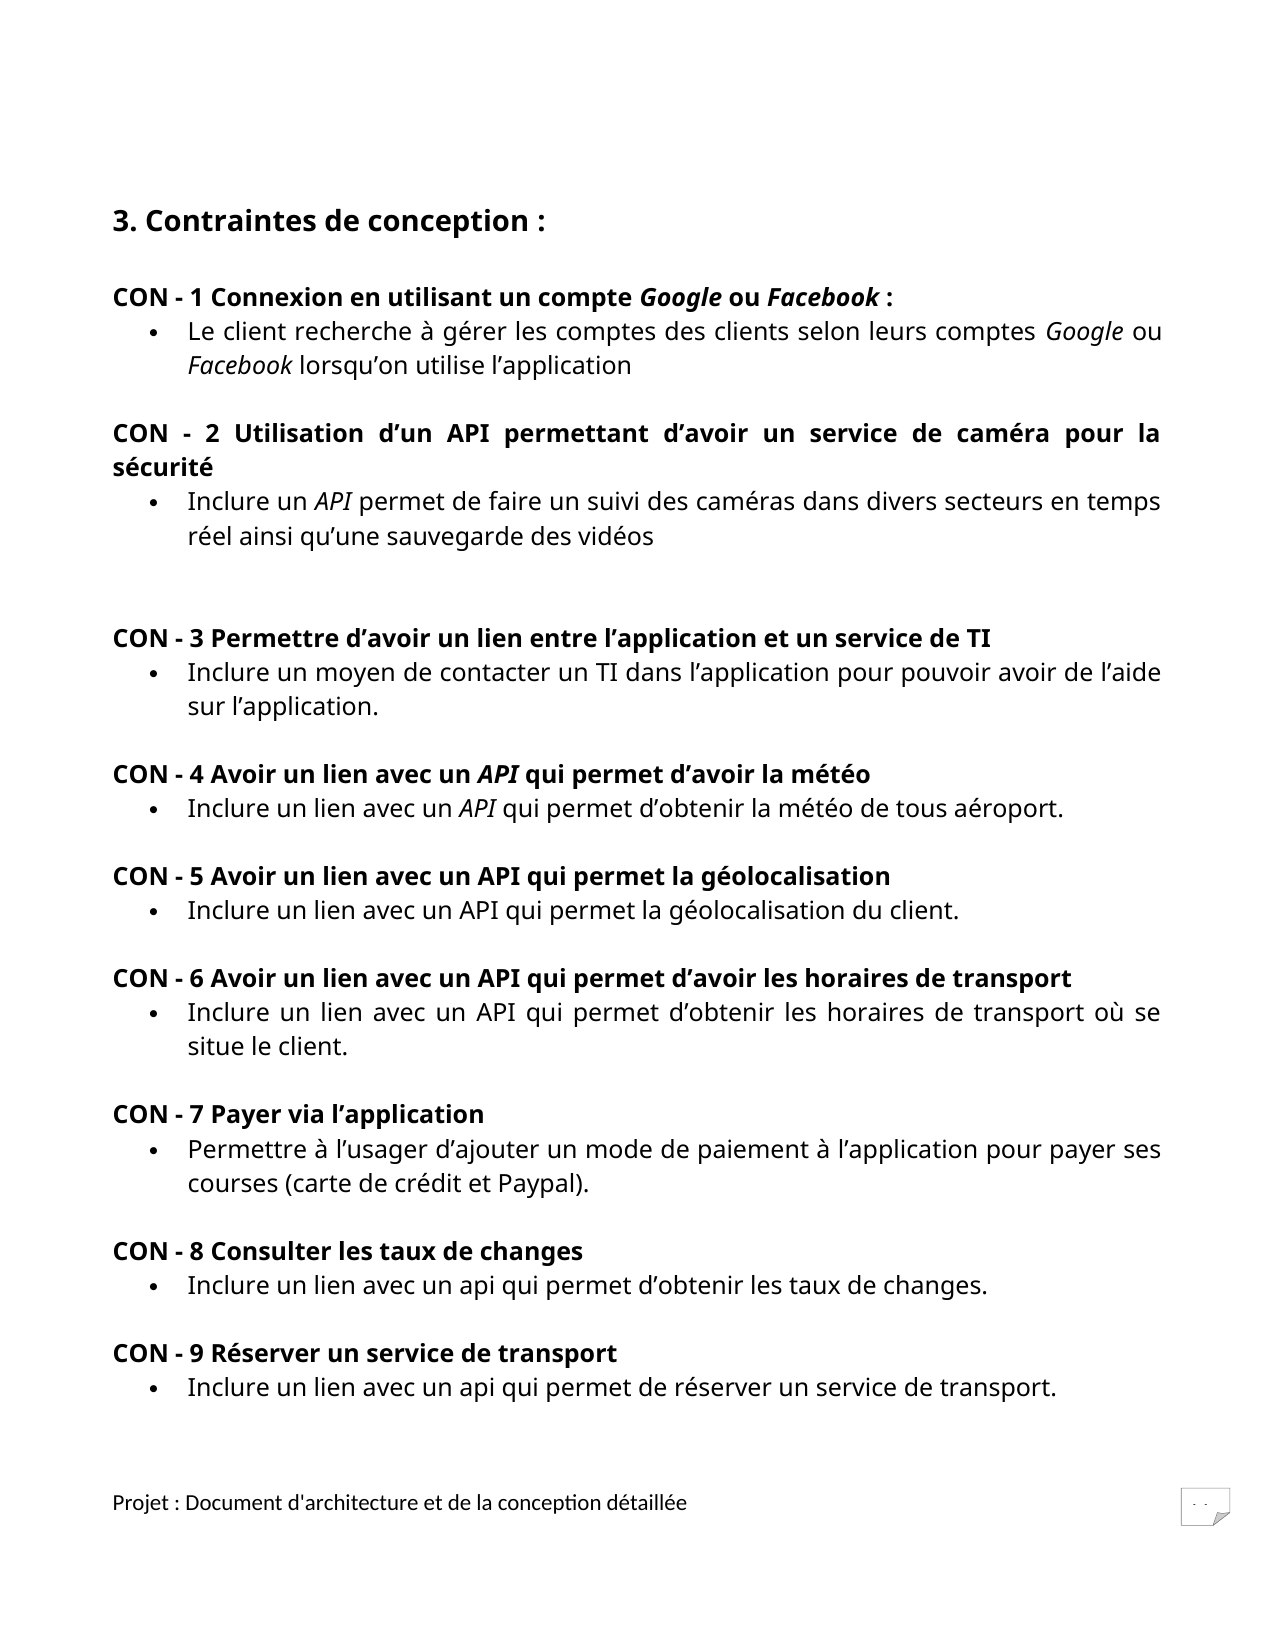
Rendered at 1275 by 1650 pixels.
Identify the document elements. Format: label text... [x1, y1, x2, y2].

text CON - 4 Avoir un lien avec un API qui permet d’avoir la météo [112, 757, 1162, 791]
text CON - 8 Consulter les taux de changes [112, 1233, 1162, 1267]
list Inclure un lien avec un api qui permet de réserver un service de transport. [150, 1370, 1162, 1404]
text CON - 7 Payer via l’application [112, 1097, 1162, 1131]
list Inclure un lien avec un api qui permet d’obtenir les taux de changes. [150, 1267, 1162, 1302]
text CON - 6 Avoir un lien avec un API qui permet d’avoir les horaires de transport [112, 961, 1162, 995]
list Inclure un API permet de faire un suivi des caméras dans divers secteurs en temps réel ainsi qu’une sauvegarde des vidéos [150, 484, 1162, 552]
text CON - 3 Permettre d’avoir un lien entre l’application et un service de TI [112, 620, 1162, 654]
list Inclure un lien avec un API qui permet d’obtenir les horaires de transport où se situe le client. [150, 995, 1162, 1063]
list Inclure un lien avec un API qui permet d’obtenir la météo de tous aéroport. [150, 791, 1162, 825]
text CON - 1 Connexion en utilisant un compte Google ou Facebook : [112, 280, 1162, 314]
list Le client recherche à gérer les comptes des clients selon leurs comptes Google ou Facebook lorsqu’on utilise l’application [150, 314, 1162, 382]
list Permettre à l’usager d’ajouter un mode de paiement à l’application pour payer ses courses (carte de crédit et Paypal). [150, 1131, 1162, 1199]
list Inclure un lien avec un API qui permet la géolocalisation du client. [150, 893, 1162, 927]
text CON - 2 Utilisation d’un API permettant d’avoir un service de caméra pour la sécurité [112, 416, 1162, 484]
subtitle 3. Contraintes de conception : [112, 200, 1162, 240]
text CON - 9 Réserver un service de transport [112, 1336, 1162, 1370]
list Inclure un moyen de contacter un TI dans l’application pour pouvoir avoir de l’aide sur l’application. [150, 654, 1162, 722]
text CON - 5 Avoir un lien avec un API qui permet la géolocalisation [112, 859, 1162, 893]
